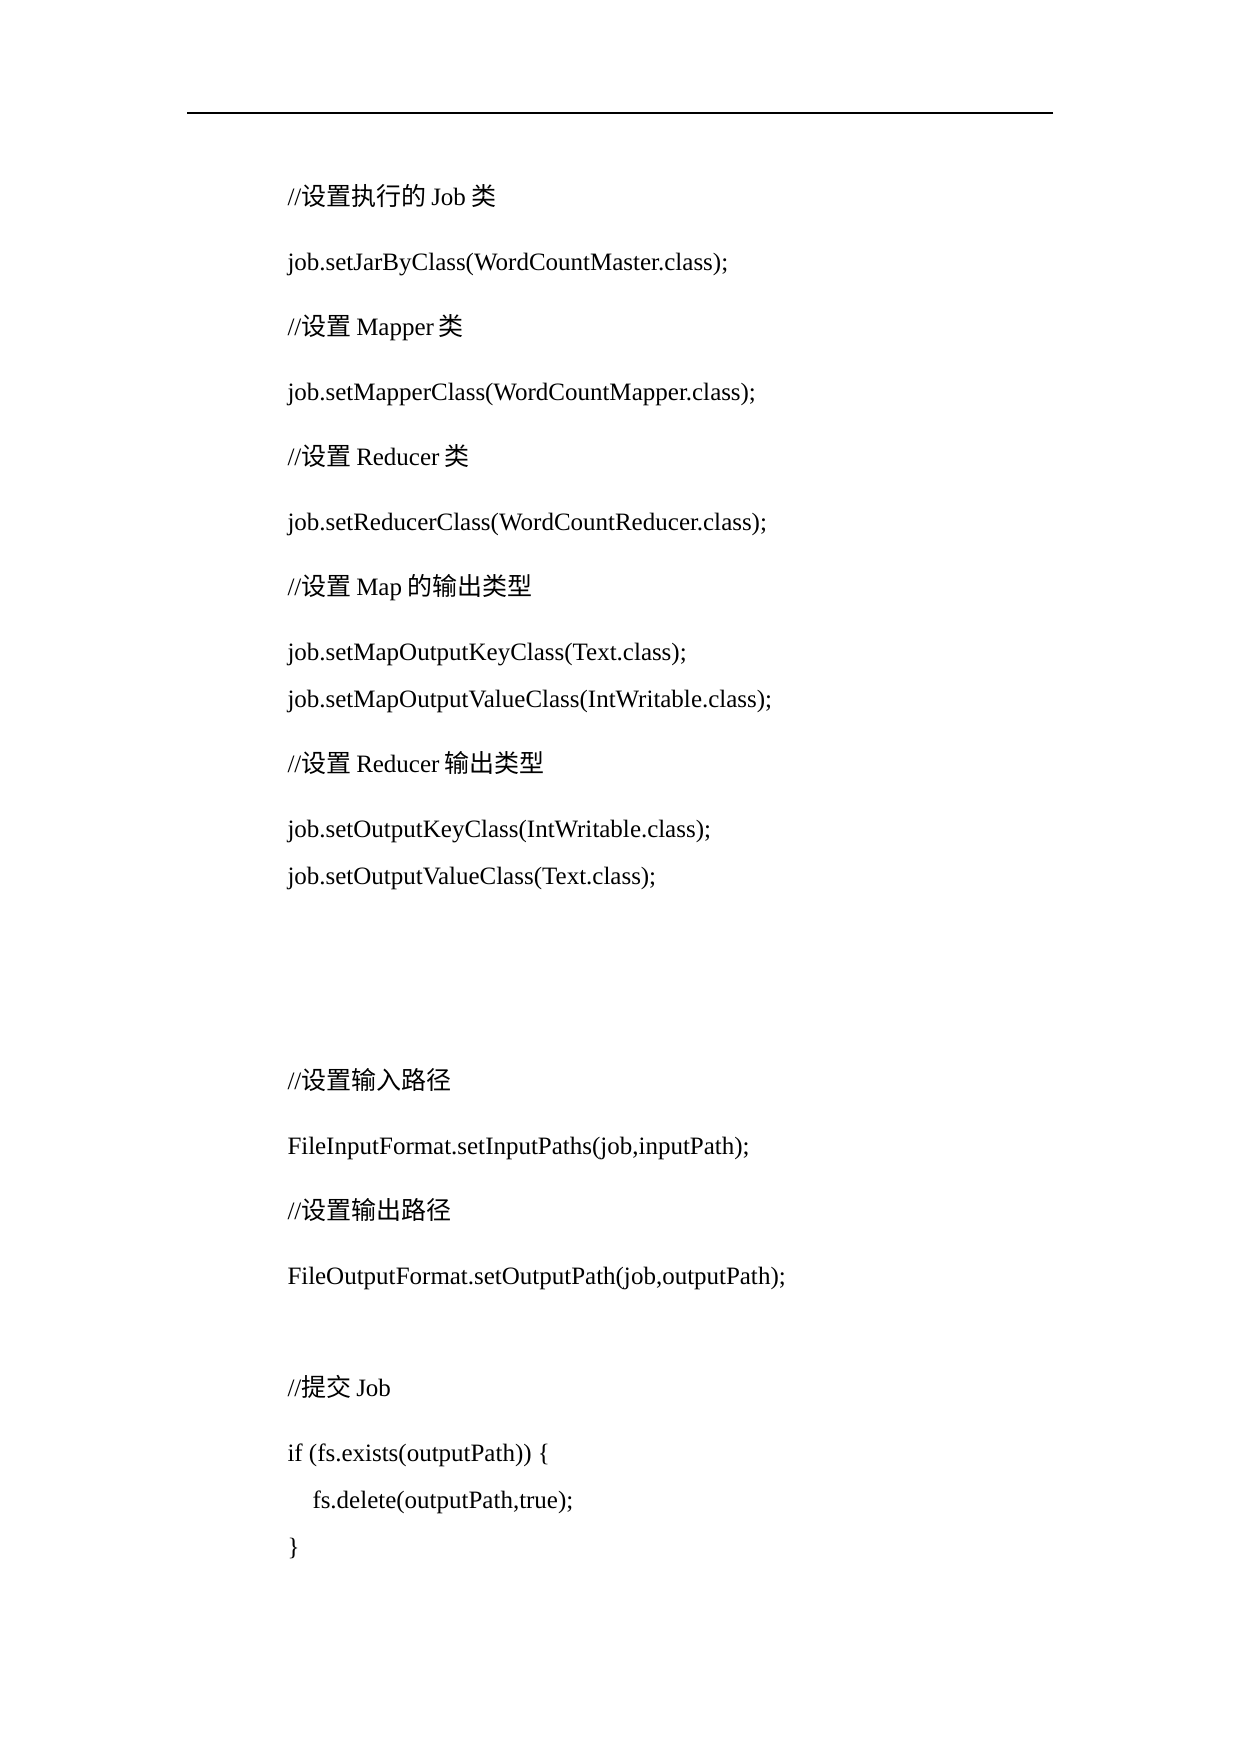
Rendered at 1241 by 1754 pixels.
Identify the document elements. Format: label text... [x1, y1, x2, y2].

text job.setMapOutputKeyClass(Text.class); [187, 635, 1053, 668]
text FileOutputFormat.setOutputPath(job,outputPath); [187, 1259, 1053, 1292]
text //设置输入路径 [187, 1046, 1053, 1111]
text //设置输出路径 [187, 1176, 1053, 1241]
text } [187, 1530, 1053, 1563]
text job.setJarByClass(WordCountMaster.class); [187, 245, 1053, 278]
text //设置Reducer类 [187, 422, 1053, 487]
text //设置Map的输出类型 [187, 552, 1053, 617]
text job.setOutputValueClass(Text.class); [187, 859, 1053, 891]
text //设置执行的Job类 [187, 162, 1053, 227]
text job.setOutputKeyClass(IntWritable.class); [187, 812, 1053, 844]
text job.setReducerClass(WordCountReducer.class); [187, 505, 1053, 538]
text fs.delete(outputPath,true); [187, 1483, 1053, 1516]
text job.setMapOutputValueClass(IntWritable.class); [187, 682, 1053, 714]
text if (fs.exists(outputPath)) { [187, 1436, 1053, 1469]
text //设置Mapper类 [187, 292, 1053, 357]
text //提交Job [187, 1353, 1053, 1418]
text job.setMapperClass(WordCountMapper.class); [187, 375, 1053, 408]
text //设置Reducer输出类型 [187, 729, 1053, 794]
text FileInputFormat.setInputPaths(job,inputPath); [187, 1129, 1053, 1162]
